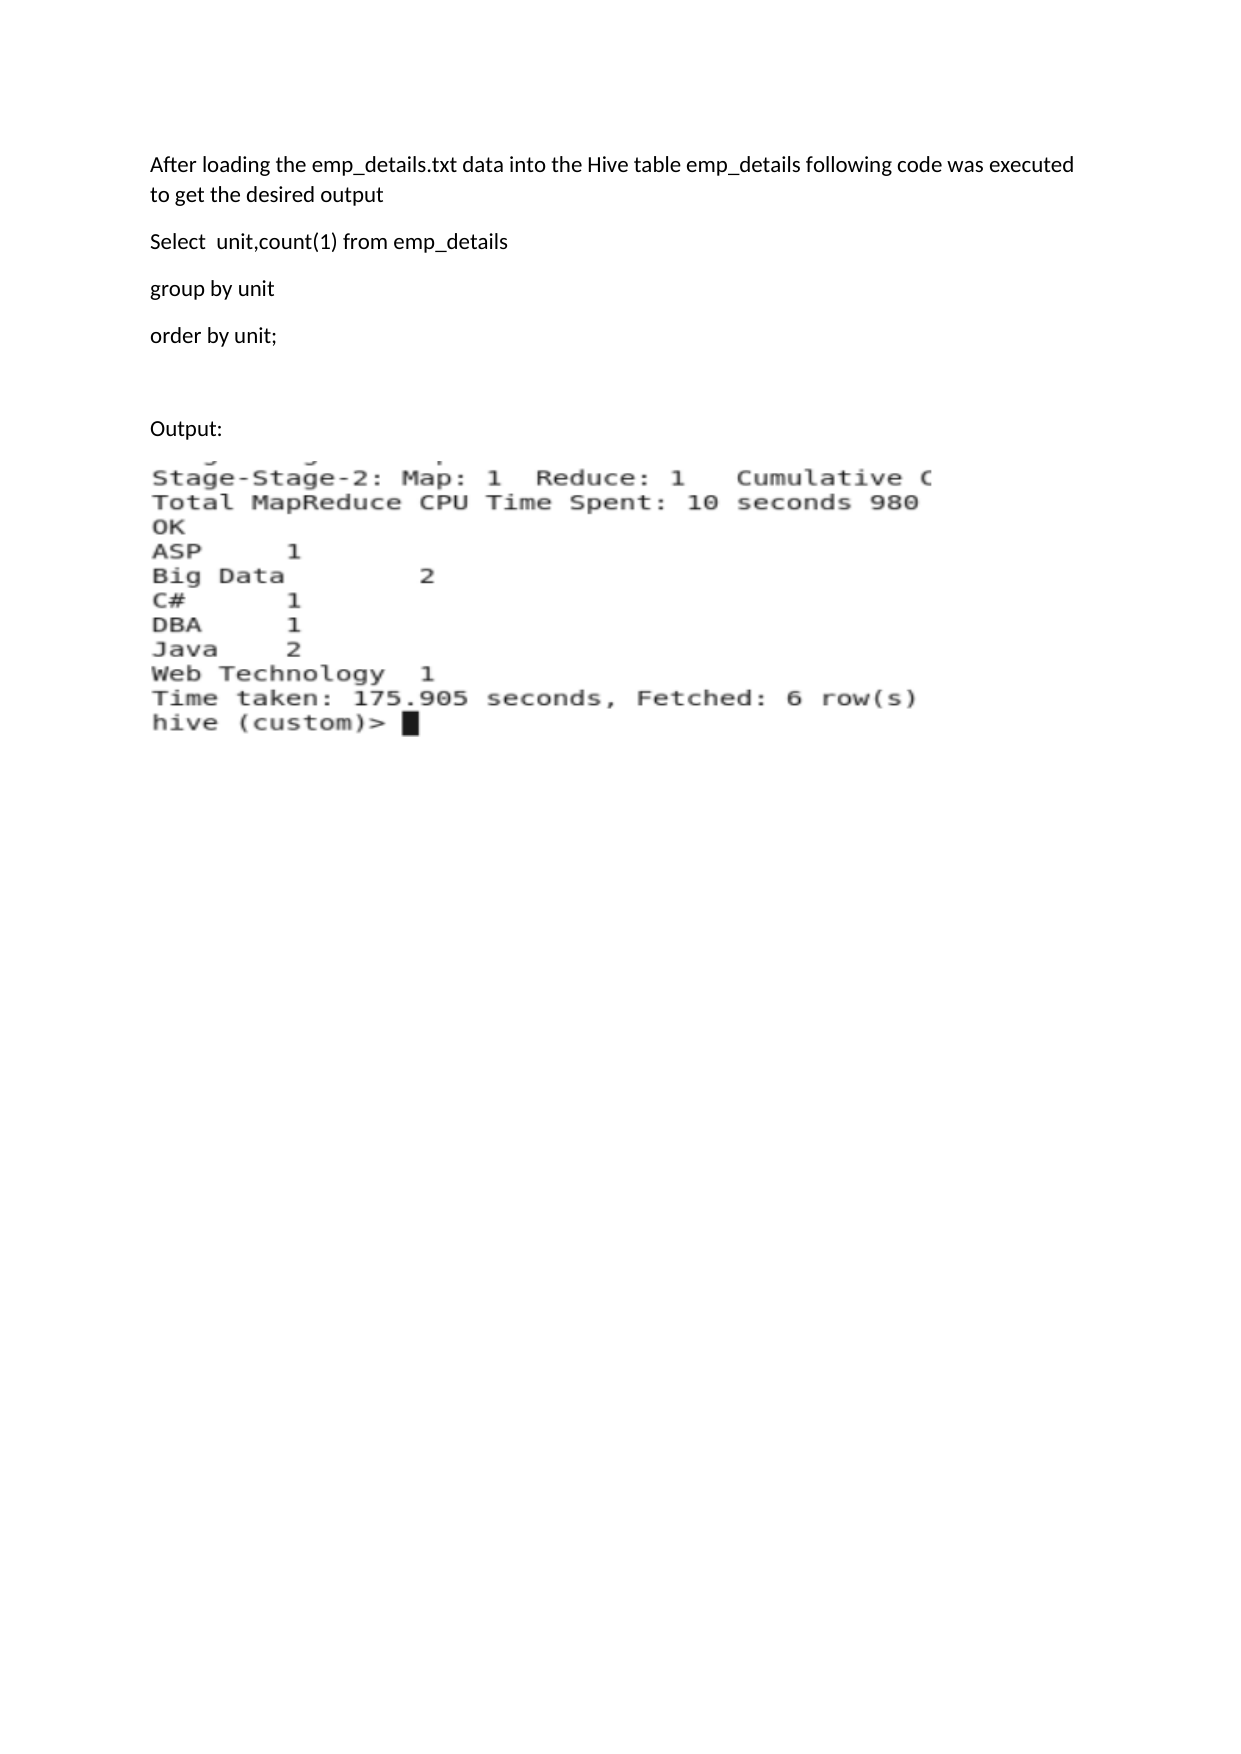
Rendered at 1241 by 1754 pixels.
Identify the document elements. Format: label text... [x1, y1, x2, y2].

text Select unit,count(1) from emp_details [150, 227, 1090, 255]
text group by unit [150, 274, 1090, 302]
text order by unit; [150, 321, 1090, 349]
text Output: [150, 414, 1090, 443]
text After loading the emp_details.txt data into the Hive table emp_details following code was executed to get the desired output [150, 150, 1090, 208]
picture [150, 461, 932, 737]
